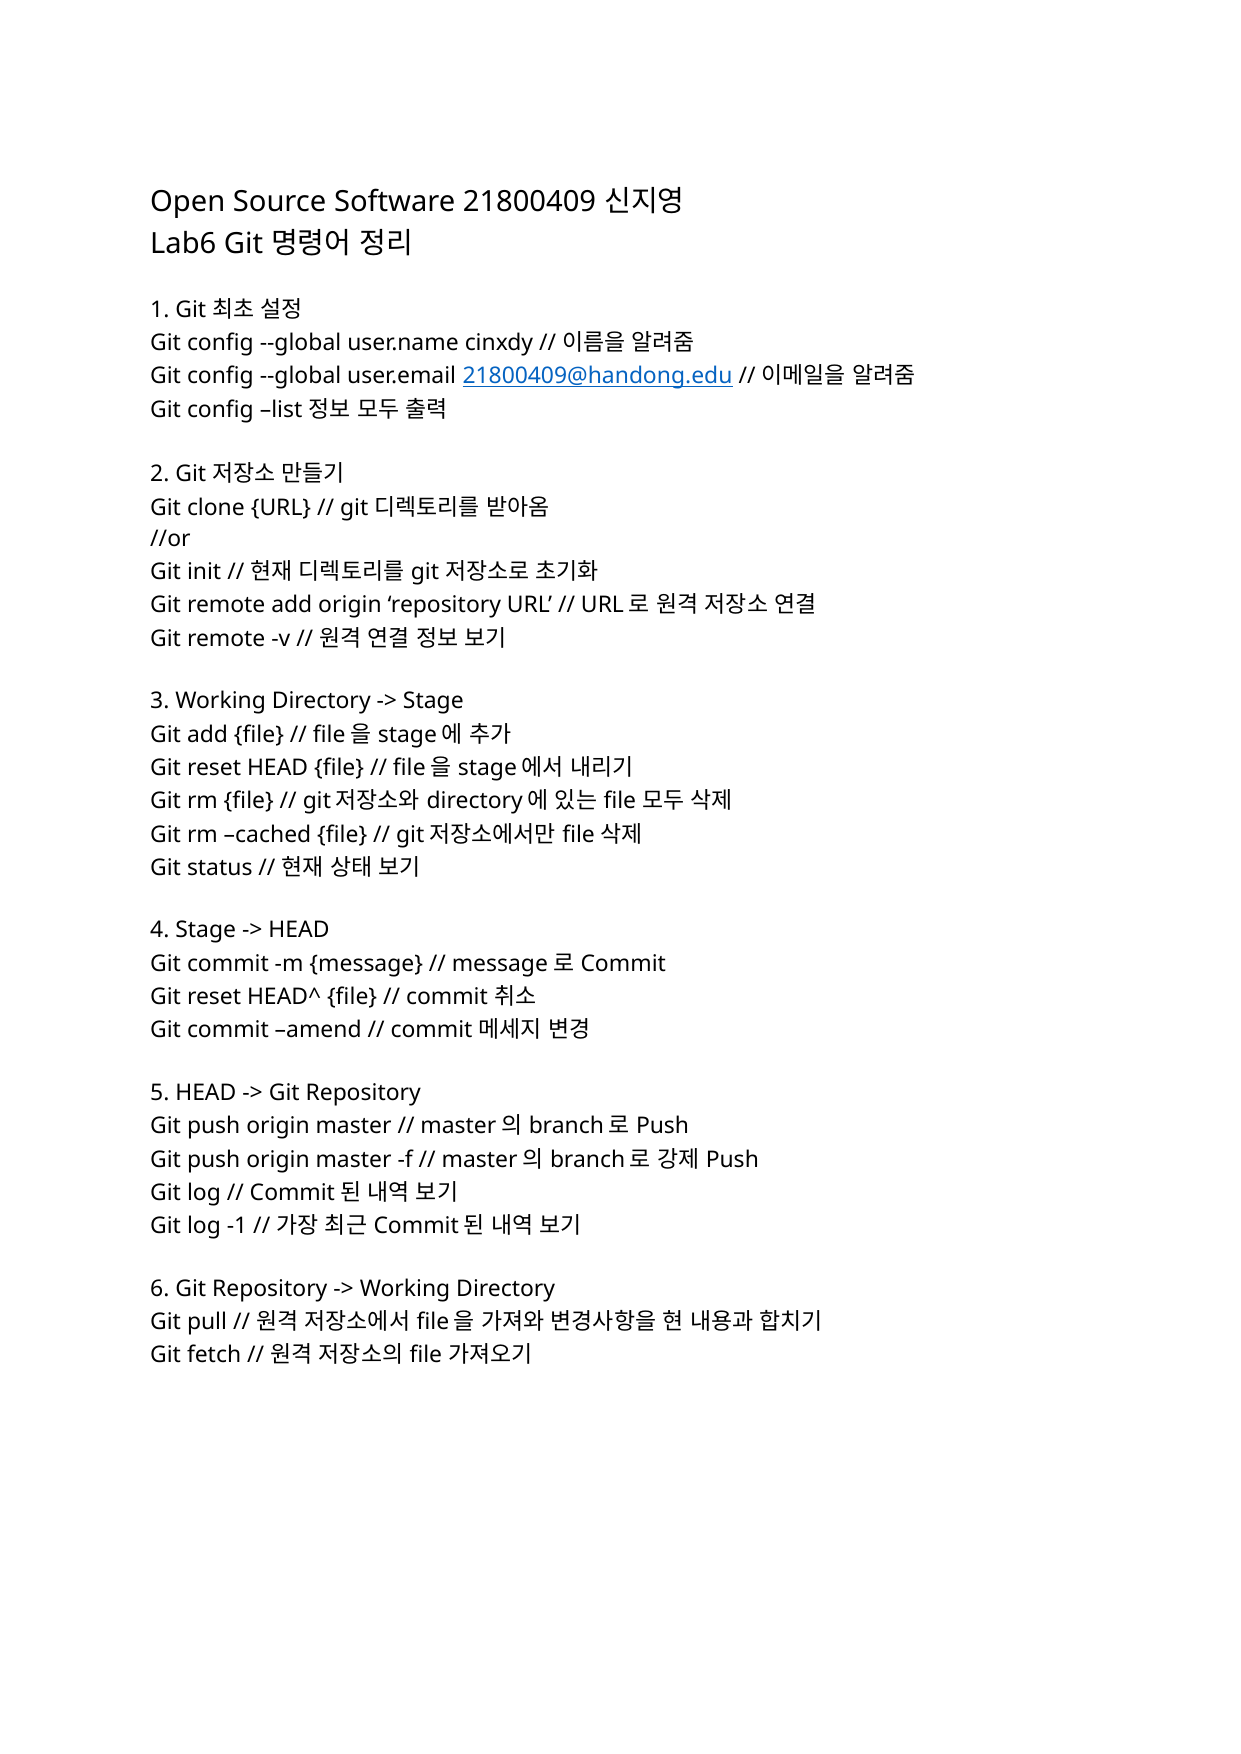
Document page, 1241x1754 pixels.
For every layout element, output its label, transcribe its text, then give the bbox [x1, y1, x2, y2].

text Git rm {file} // git저장소와 directory에 있는 file 모두 삭제 [150, 782, 1090, 815]
text Lab6 Git 명령어 정리 [150, 219, 1090, 262]
text 2. Git 저장소 만들기 [150, 455, 1090, 488]
text 4. Stage -> HEAD [150, 913, 1090, 944]
text Git push origin master -f // master의 branch로 강제 Push [150, 1140, 1090, 1174]
text Git reset HEAD^ {file} // commit 취소 [150, 978, 1090, 1011]
text Git rm –cached {file} // git저장소에서만 file 삭제 [150, 815, 1090, 849]
text Git init // 현재 디렉토리를 git 저장소로 초기화 [150, 553, 1090, 586]
text 1. Git 최초 설정 [150, 290, 1090, 324]
text Git clone {URL} // git 디렉토리를 받아옴 [150, 488, 1090, 522]
text 6. Git Repository -> Working Directory [150, 1272, 1090, 1303]
text Git log // Commit된 내역 보기 [150, 1174, 1090, 1207]
text Git push origin master // master의 branch로 Push [150, 1107, 1090, 1140]
text 3. Working Directory -> Stage [150, 684, 1090, 715]
text Git commit –amend // commit 메세지 변경 [150, 1011, 1090, 1044]
text //or [150, 522, 1090, 553]
text Git remote -v // 원격 연결 정보 보기 [150, 619, 1090, 653]
text Git pull // 원격 저장소에서 file을 가져와 변경사항을 현 내용과 합치기 [150, 1303, 1090, 1336]
text 5. HEAD -> Git Repository [150, 1076, 1090, 1107]
text Open Source Software 21800409 신지영 [150, 177, 1090, 219]
text Git log -1 // 가장 최근 Commit된 내역 보기 [150, 1207, 1090, 1240]
text Git config --global user.email 21800409@handong.edu // 이메일을 알려줌 [150, 357, 1090, 390]
text Git config --global user.name cinxdy // 이름을 알려줌 [150, 324, 1090, 357]
text Git fetch // 원격 저장소의 file 가져오기 [150, 1336, 1090, 1369]
text Git reset HEAD {file} // file을 stage에서 내리기 [150, 749, 1090, 782]
text Git status // 현재 상태 보기 [150, 849, 1090, 882]
text Git config –list 정보 모두 출력 [150, 390, 1090, 424]
text Git remote add origin ‘repository URL’ // URL로 원격 저장소 연결 [150, 586, 1090, 619]
text Git add {file} // file을 stage에 추가 [150, 715, 1090, 749]
text Git commit -m {message} // message로 Commit [150, 944, 1090, 978]
